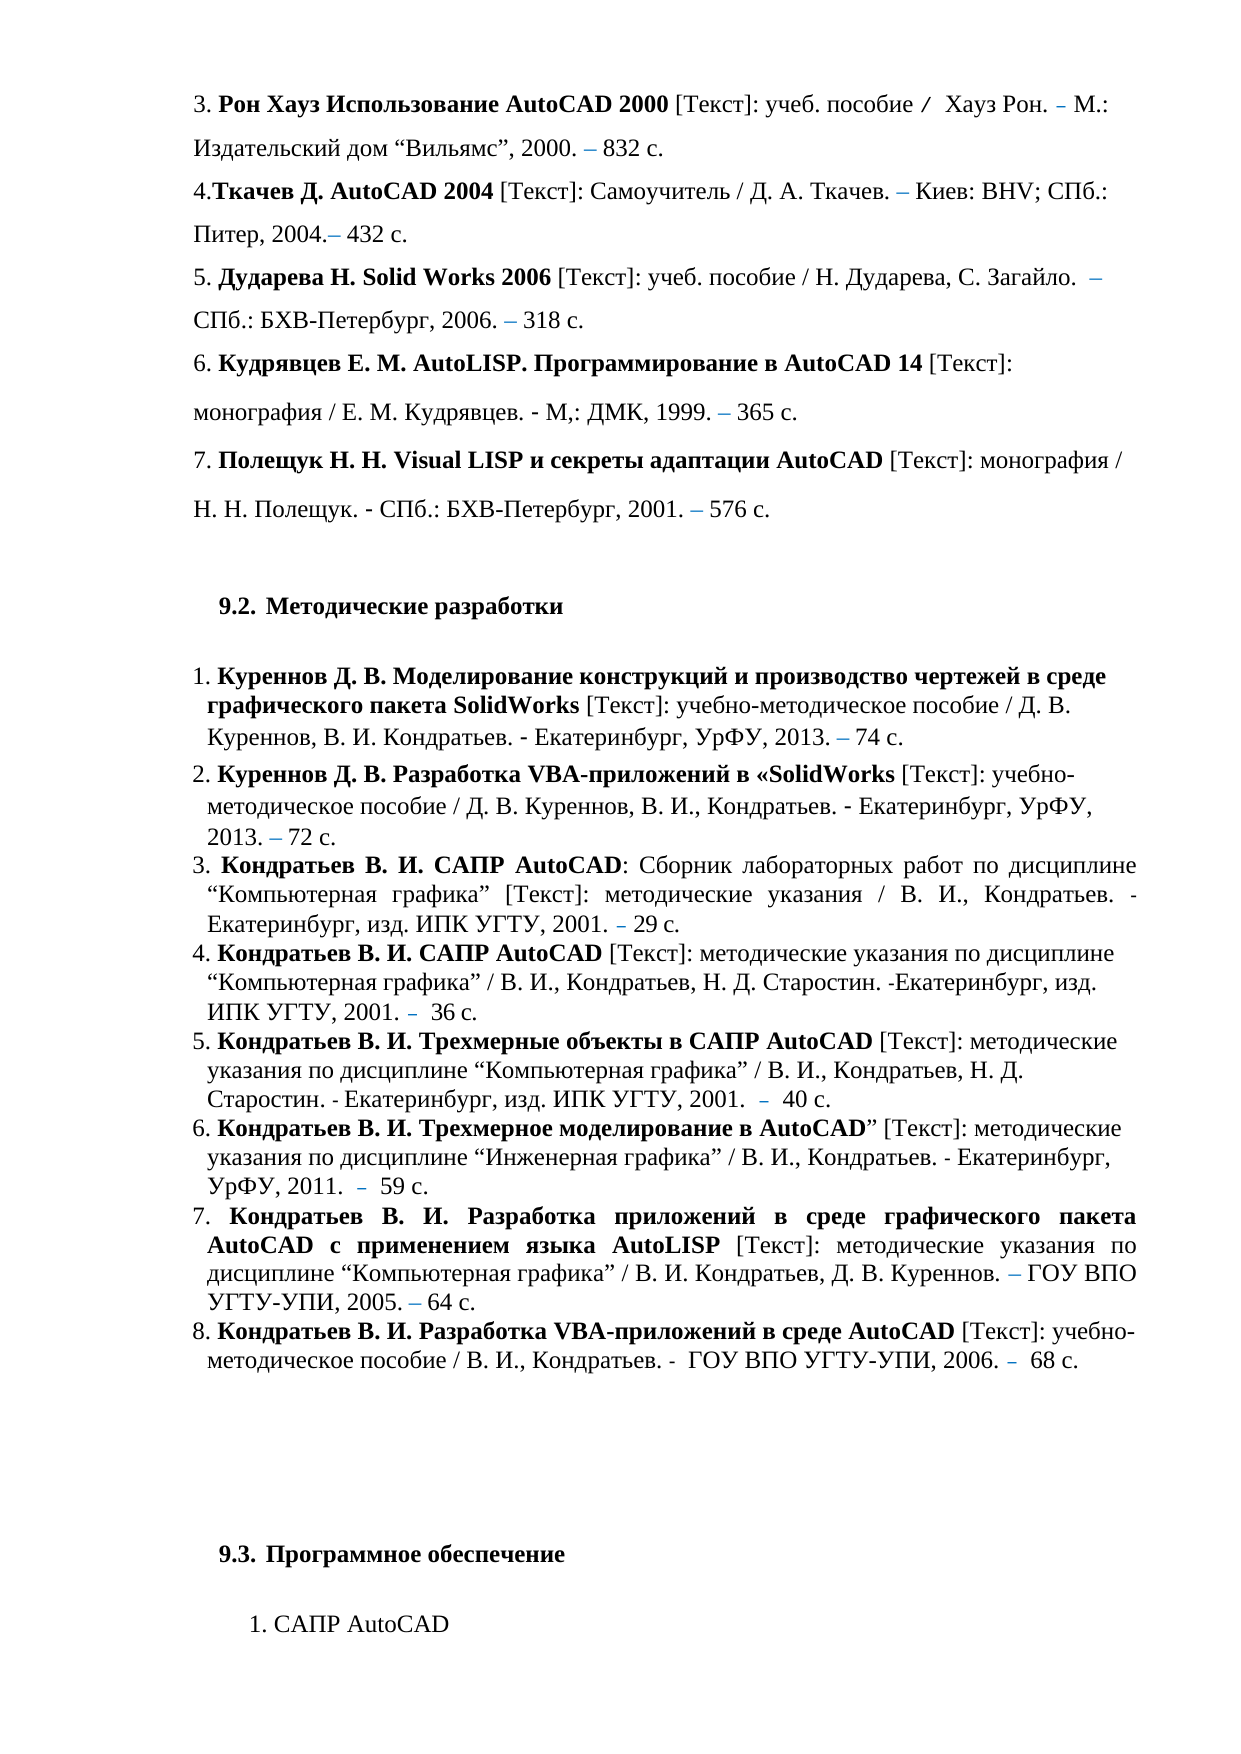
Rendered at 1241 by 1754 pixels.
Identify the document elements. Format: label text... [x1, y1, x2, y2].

text 5. Дударева Н. Solid Works 2006 [Текст]: учеб. пособие / Н. Дударева, С. Загайло. – [193, 262, 1137, 291]
text 8. Кондратьев В. И. Разработка VBA-приложений в среде AutoCAD [Текст]: учебно-методическое пособие / В. И., Кондратьев. - ГОУ ВПО УГТУ-УПИ, 2006. – 68 с. [192, 1316, 1137, 1374]
text 7. Полещук Н. Н. Visual LISP и секреты адаптации AutoCAD [Текст]: монография / Н. Н. Полещук. - СПб.: БХВ-Петербург, 2001. – 576 с. [193, 445, 1137, 525]
list Программное обеспечение [218, 1539, 1137, 1567]
text 4.Ткачев Д. AutoCAD 2004 [Текст]: Самоучитель / Д. А. Ткачев. – Киев: BHV; СПб.: Питер, 2004.– 432 c. [193, 176, 1137, 248]
text 6. Кондратьев В. И. Трехмерное моделирование в AutoCAD” [Текст]: методические указания по дисциплине “Инженерная графика” / В. И., Кондратьев. - Екатеринбург, УрФУ, 2011. – 59 c. [192, 1113, 1137, 1201]
text 4. Кондратьев В. И. САПР AutoCAD [Текст]: методические указания по дисциплине “Компьютерная графика” / В. И., Кондратьев, Н. Д. Старостин. -Екатеринбург, изд. ИПК УГТУ, 2001. – 36 с. [192, 938, 1137, 1026]
text 7. Кондратьев В. И. Разработка приложений в среде графического пакета AutoCAD с применением языка AutoLISP [Текст]: методические указания по дисциплине “Компьютерная графика” / В. И. Кондратьев, Д. В. Куреннов. – ГОУ ВПО УГТУ-УПИ, 2005. – 64 с. [192, 1201, 1137, 1316]
text 1. Куреннов Д. В. Моделирование конструкций и производство чертежей в среде графического пакета SolidWorks [Текст]: учебно-методическое пособие / Д. В. Куреннов, В. И. Кондратьев. - Екатеринбург, УрФУ, 2013. – 74 с. [192, 661, 1137, 753]
text 5. Кондратьев В. И. Трехмерные объекты в САПР AutoCAD [Текст]: методические указания по дисциплине “Компьютерная графика” / В. И., Кондратьев, Н. Д. Старостин. - Екатеринбург, изд. ИПК УГТУ, 2001. – 40 c. [192, 1026, 1137, 1113]
text 2. Куреннов Д. В. Разработка VBA-приложений в «SolidWorks [Текст]: учебно-методическое пособие / Д. В. Куреннов, В. И., Кондратьев. - Екатеринбург, УрФУ, 2013. – 72 с. [192, 759, 1137, 851]
text 6. Кудрявцев Е. М. AutoLISP. Программирование в AutoCAD 14 [Текст]: монография / Е. М. Кудрявцев. - М,: ДМК, 1999. – 365 с. [193, 348, 1137, 428]
text 3. Кондратьев В. И. САПР AutoCAD: Сборник лабораторных работ по дисциплине “Компьютерная графика” [Текст]: методические указания / В. И., Кондратьев. - Екатеринбург, изд. ИПК УГТУ, 2001. – 29 с. [192, 851, 1137, 938]
list Методические разработки [218, 591, 1137, 620]
text СПб.: БХВ-Петербург, 2006. – 318 с. [193, 305, 1137, 334]
text 1. САПР AutoCAD [249, 1609, 1137, 1637]
text 3. Рон Хауз Использование AutoCAD 2000 [Текст]: учеб. пособие / Хауз Рон. – М.: Издательский дом “Вильямс”, 2000. – 832 c. [193, 89, 1137, 161]
